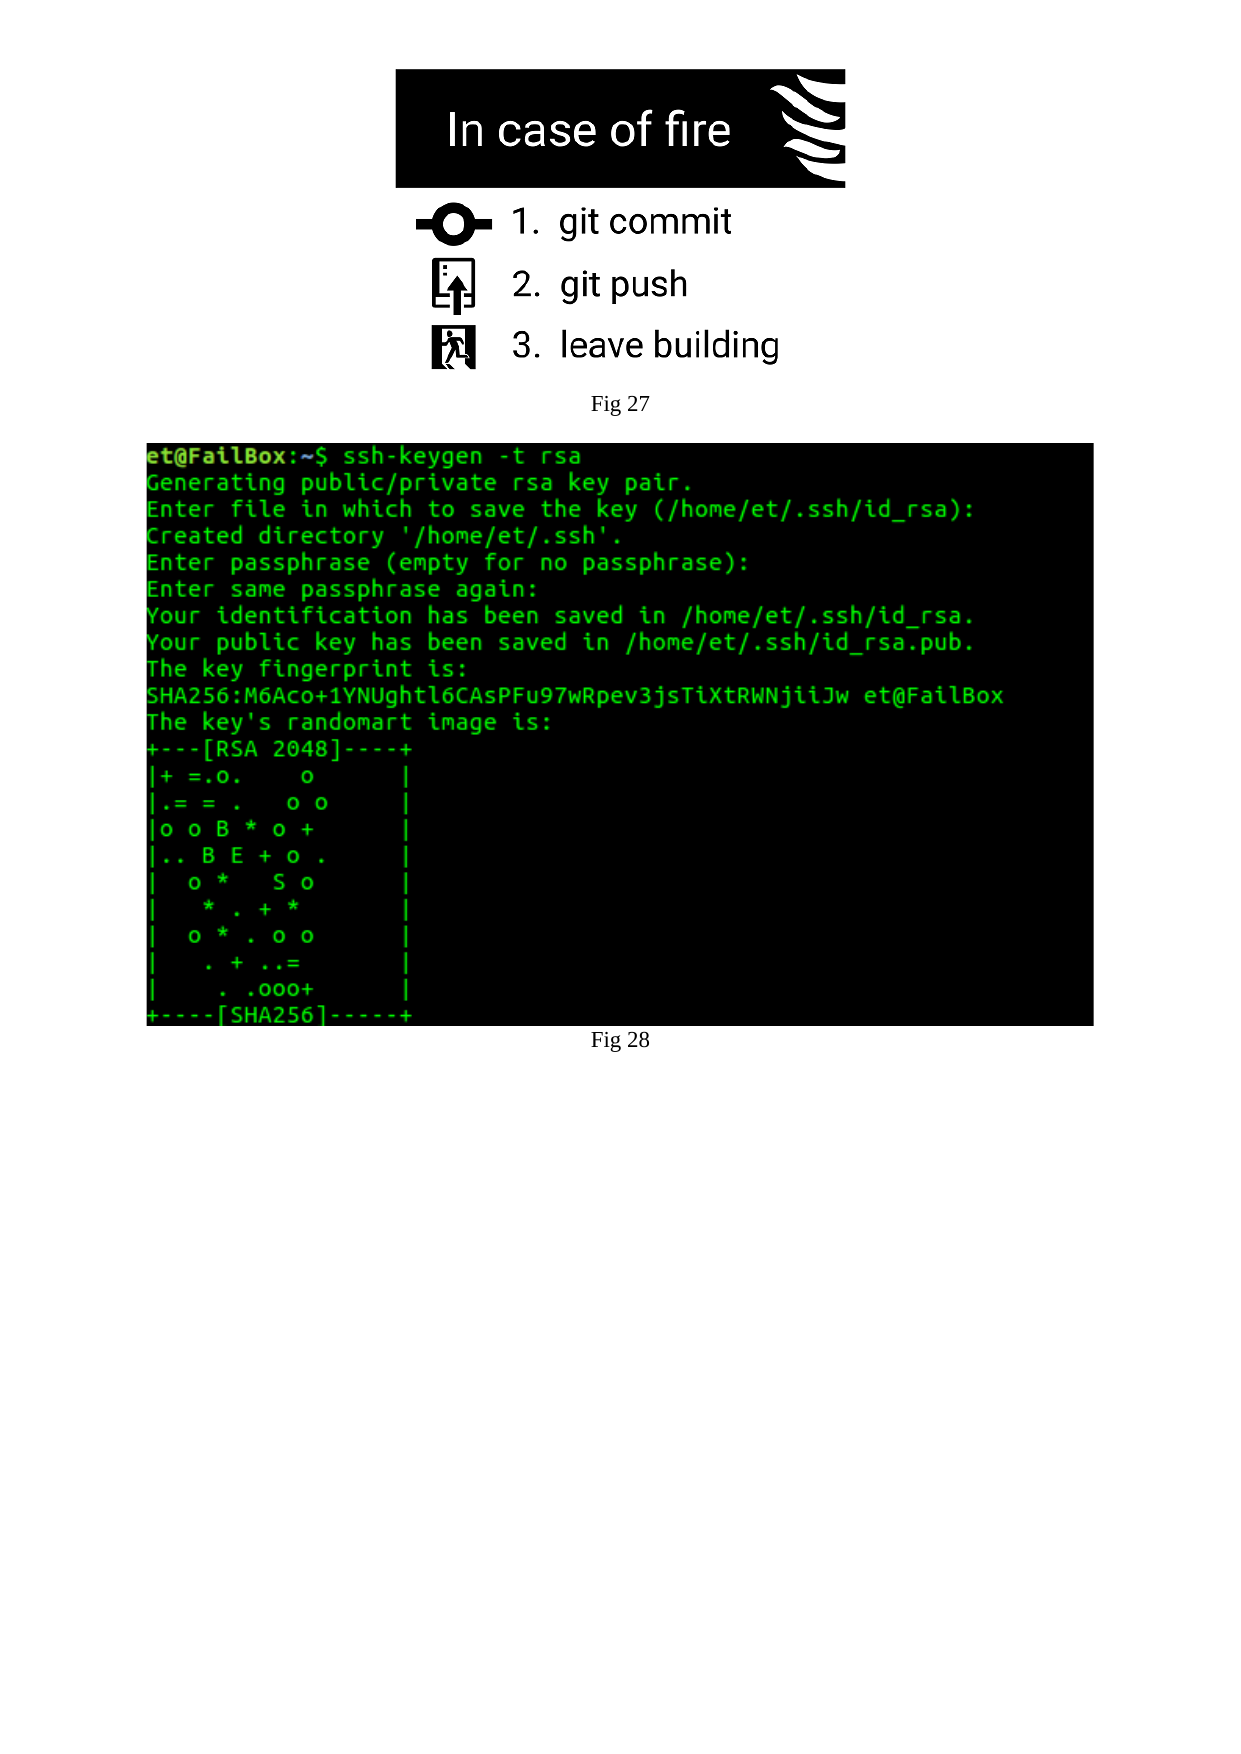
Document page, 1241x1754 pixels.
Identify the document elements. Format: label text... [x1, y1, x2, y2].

picture [146, 443, 1094, 1026]
text Fig 28 [59, 1026, 1181, 1052]
text Fig 27 [59, 390, 1181, 417]
picture [385, 59, 855, 391]
